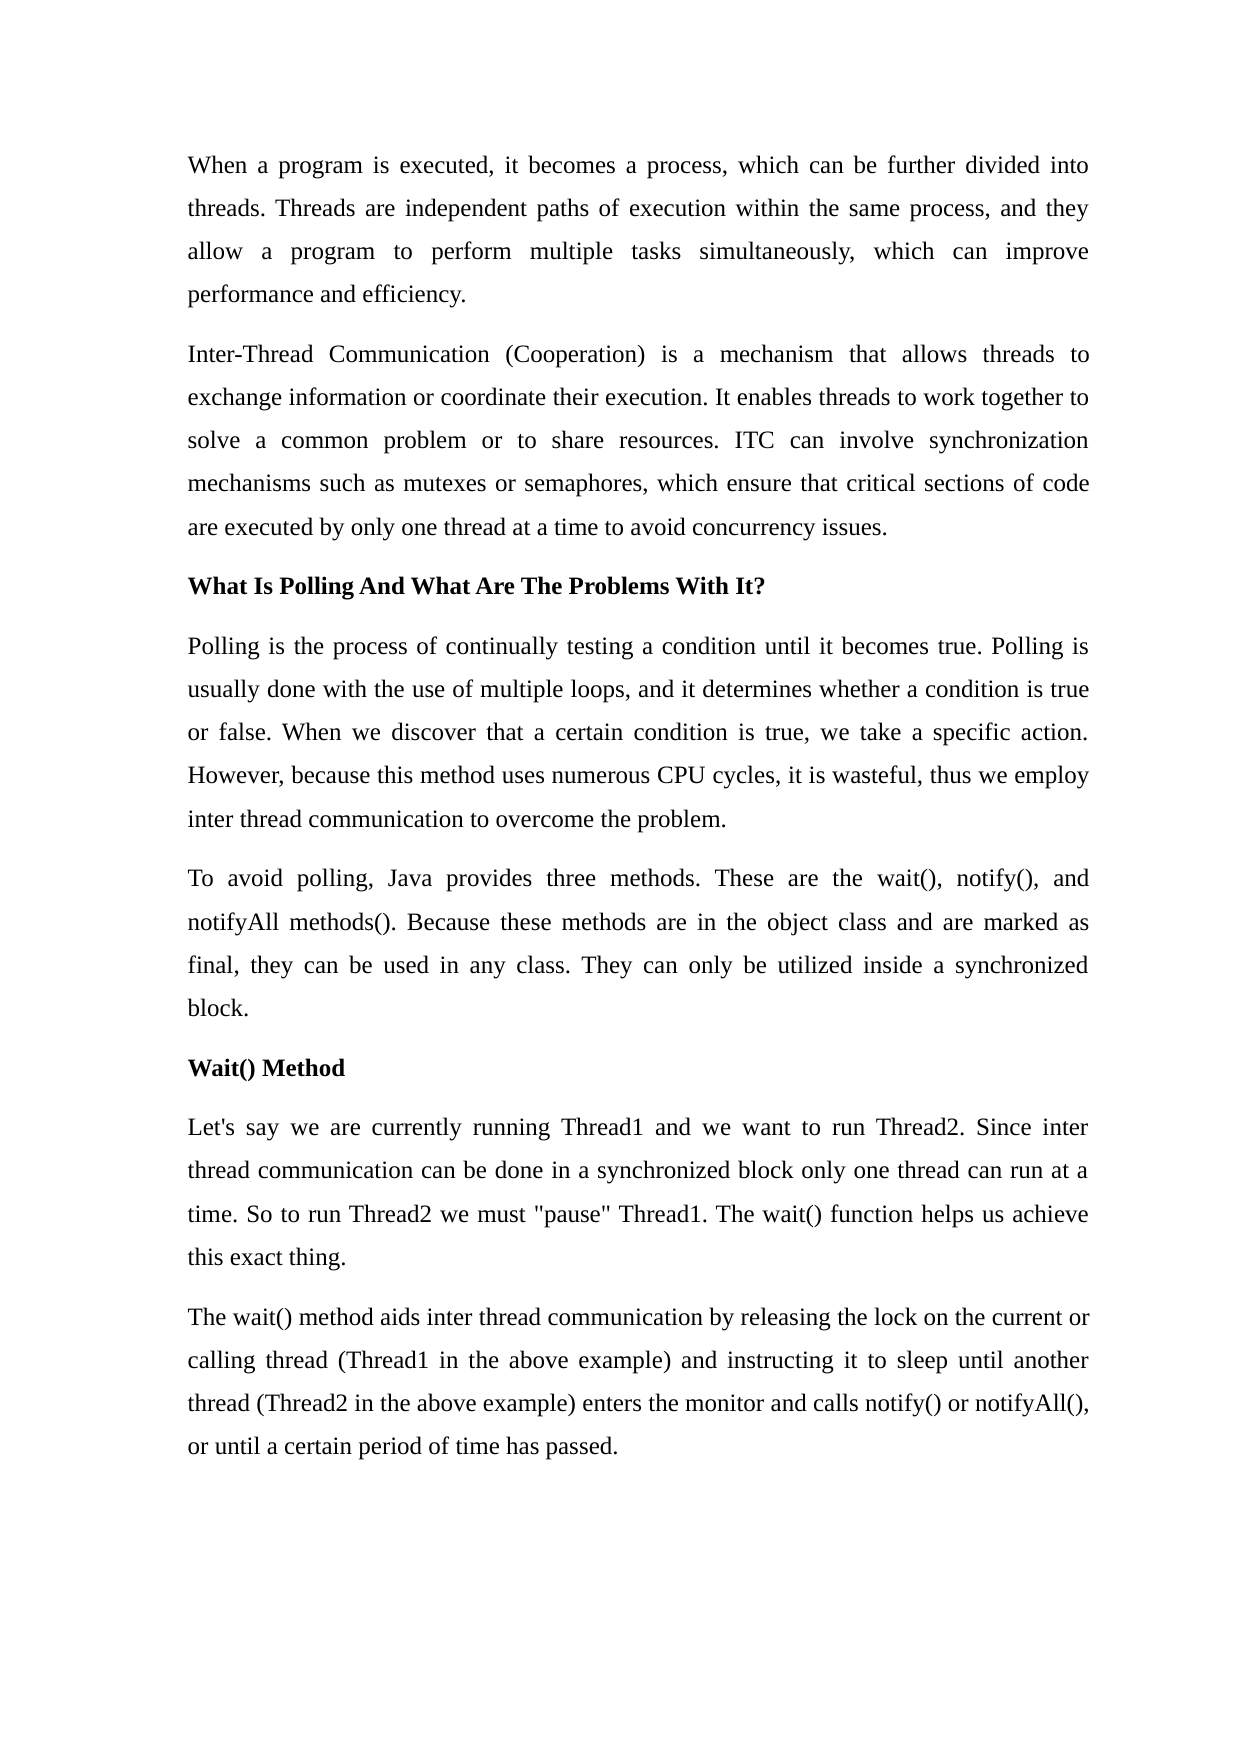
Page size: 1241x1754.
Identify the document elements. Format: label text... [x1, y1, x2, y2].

text The wait() method aids inter thread communication by releasing the lock on the current or calling thread (Thread1 in the above example) and instructing it to sleep until another thread (Thread2 in the above example) enters the monitor and calls notify() or notifyAll(), or until a certain period of time has passed. [187, 1302, 1090, 1460]
text When a program is executed, it becomes a process, which can be further divided into threads. Threads are independent paths of execution within the same process, and they allow a program to perform multiple tasks simultaneously, which can improve performance and efficiency. [187, 150, 1090, 308]
text What Is Polling And What Are The Problems With It? [187, 571, 1090, 600]
text To avoid polling, Java provides three methods. These are the wait(), notify(), and notifyAll methods(). Because these methods are in the object class and are marked as final, they can be used in any class. They can only be utilized inside a synchronized block. [187, 863, 1090, 1022]
text Let's say we are currently running Thread1 and we want to run Thread2. Since inter thread communication can be done in a synchronized block only one thread can run at a time. So to run Thread2 we must "pause" Thread1. The wait() function helps us achieve this exact thing. [187, 1112, 1090, 1271]
text Wait() Method [187, 1053, 1090, 1081]
text Polling is the process of continually testing a condition until it becomes true. Polling is usually done with the use of multiple loops, and it determines whether a condition is true or false. When we discover that a certain condition is true, we take a specific action. However, because this method uses numerous CPU cycles, it is wasteful, thus we employ inter thread communication to overcome the problem. [187, 631, 1090, 832]
text Inter-Thread Communication (Cooperation) is a mechanism that allows threads to exchange information or coordinate their execution. It enables threads to work together to solve a common problem or to share resources. ITC can involve synchronization mechanisms such as mutexes or semaphores, which ensure that critical sections of code are executed by only one thread at a time to avoid concurrency issues. [187, 339, 1090, 540]
